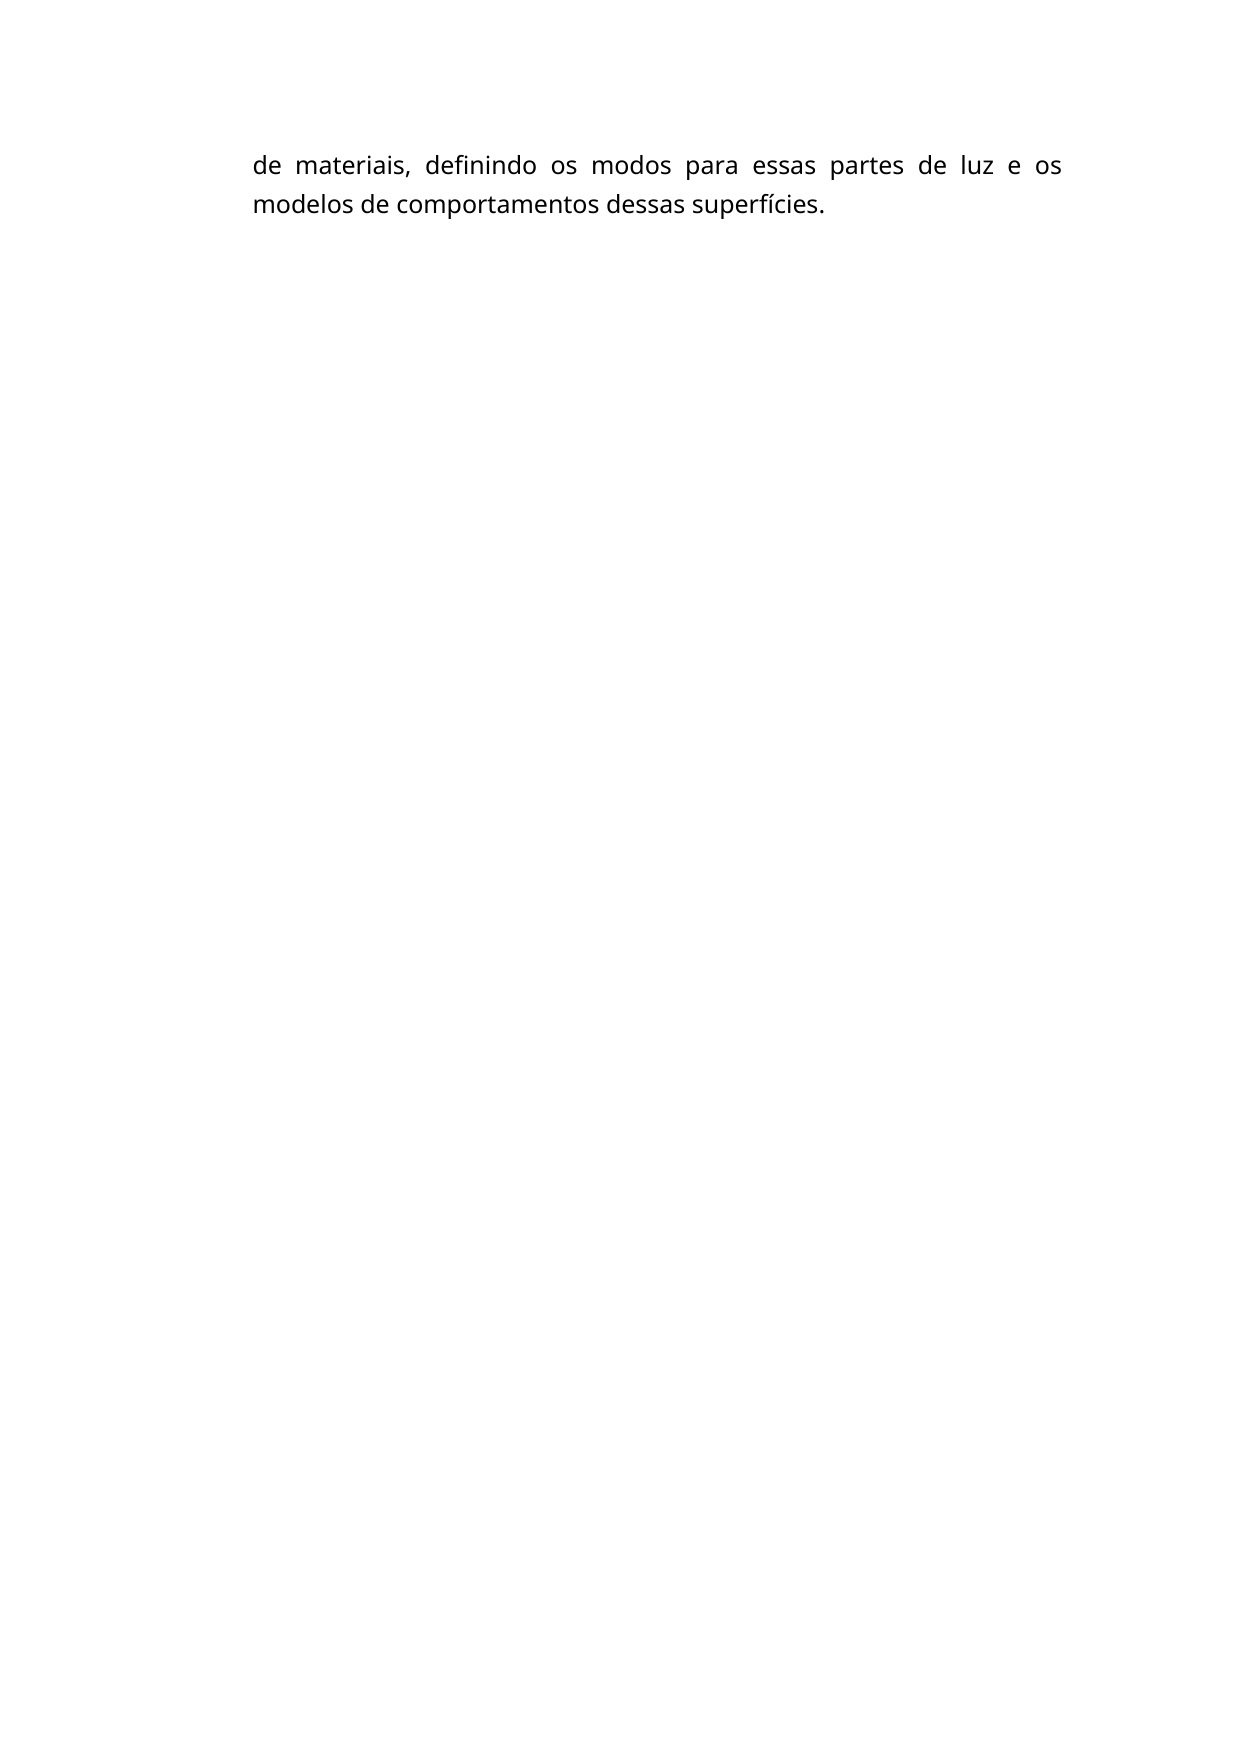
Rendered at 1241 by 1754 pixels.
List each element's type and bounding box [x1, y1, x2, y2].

list [252, 148, 1063, 221]
